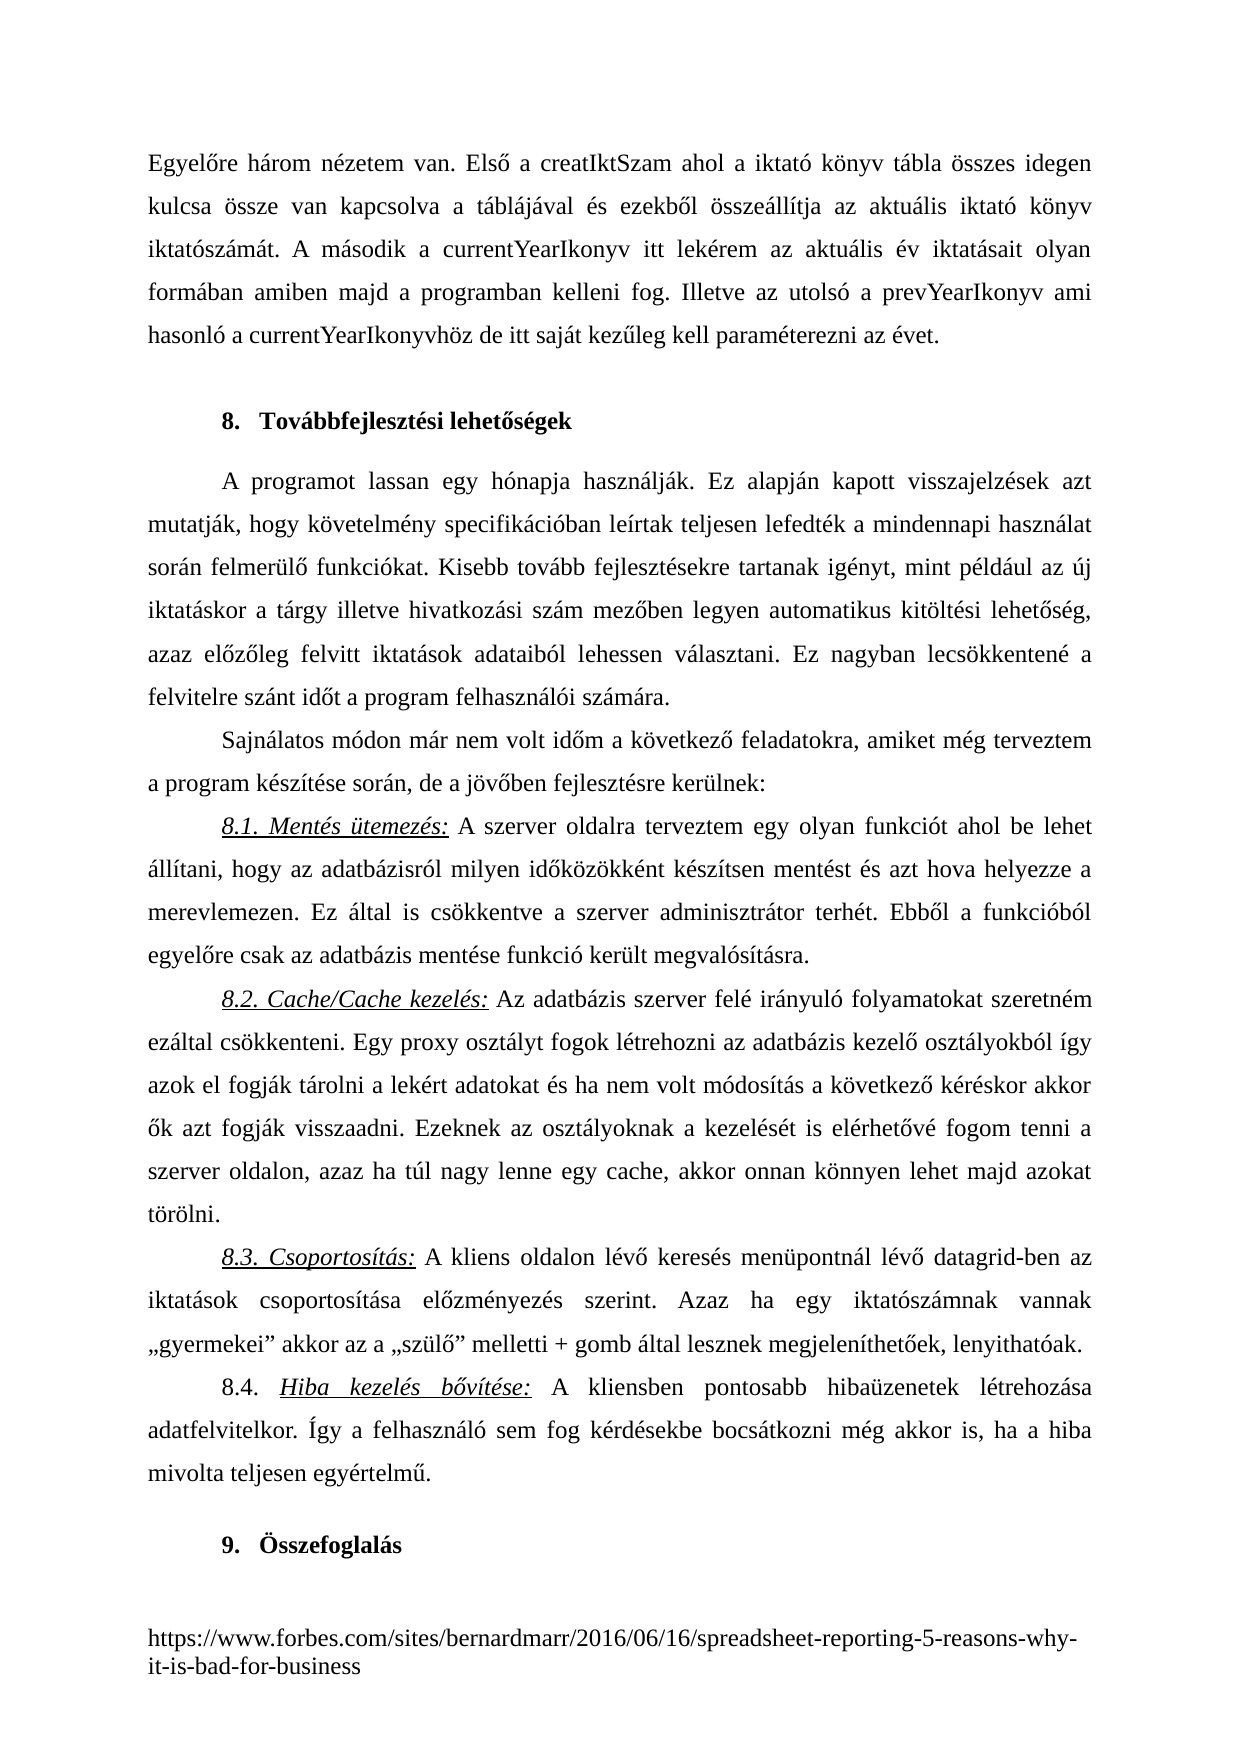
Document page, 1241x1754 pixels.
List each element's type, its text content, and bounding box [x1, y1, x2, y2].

text Egyelőre három nézetem van. Első a creatIktSzam ahol a iktató könyv tábla összes idegen kulcsa össze van kapcsolva a táblájával és ezekből összeállítja az aktuális iktató könyv iktatószámát. A második a currentYearIkonyv itt lekérem az aktuális év iktatásait olyan formában amiben majd a programban kelleni fog. Illetve az utolsó a prevYearIkonyv ami hasonló a currentYearIkonyvhöz de itt saját kezűleg kell paraméterezni az évet. [148, 148, 1093, 349]
list Továbbfejlesztési lehetőségek [221, 406, 1093, 435]
list Összefoglalás [221, 1530, 1093, 1559]
text 8.1. Mentés ütemezés: A szerver oldalra terveztem egy olyan funkciót ahol be lehet állítani, hogy az adatbázisról milyen időközökként készítsen mentést és azt hova helyezze a merevlemezen. Ez által is csökkentve a szerver adminisztrátor terhét. Ebből a funkcióból egyelőre csak az adatbázis mentése funkció került megvalósításra. [148, 811, 1093, 969]
text Sajnálatos módon már nem volt időm a következő feladatokra, amiket még terveztem a program készítése során, de a jövőben fejlesztésre kerülnek: [148, 725, 1093, 797]
text 8.2. Cache/Cache kezelés: Az adatbázis szerver felé irányuló folyamatokat szeretném ezáltal csökkenteni. Egy proxy osztályt fogok létrehozni az adatbázis kezelő osztályokból így azok el fogják tárolni a lekért adatokat és ha nem volt módosítás a következő kéréskor akkor ők azt fogják visszaadni. Ezeknek az osztályoknak a kezelését is elérhetővé fogom tenni a szerver oldalon, azaz ha túl nagy lenne egy cache, akkor onnan könnyen lehet majd azokat törölni. [148, 984, 1093, 1228]
text 8.4. Hiba kezelés bővítése: A kliensben pontosabb hibaüzenetek létrehozása adatfelvitelkor. Így a felhasználó sem fog kérdésekbe bocsátkozni még akkor is, ha a hiba mivolta teljesen egyértelmű. [148, 1372, 1093, 1487]
text 8.3. Csoportosítás: A kliens oldalon lévő keresés menüpontnál lévő datagrid-ben az iktatások csoportosítása előzményezés szerint. Azaz ha egy iktatószámnak vannak „gyermekei” akkor az a „szülő” melletti + gomb által lesznek megjeleníthetőek, lenyithatóak. [148, 1242, 1093, 1357]
text A programot lassan egy hónapja használják. Ez alapján kapott visszajelzések azt mutatják, hogy követelmény specifikációban leírtak teljesen lefedték a mindennapi használat során felmerülő funkciókat. Kisebb tovább fejlesztésekre tartanak igényt, mint például az új iktatáskor a tárgy illetve hivatkozási szám mezőben legyen automatikus kitöltési lehetőség, azaz előzőleg felvitt iktatások adataiból lehessen választani. Ez nagyban lecsökkentené a felvitelre szánt időt a program felhasználói számára. [148, 466, 1093, 711]
